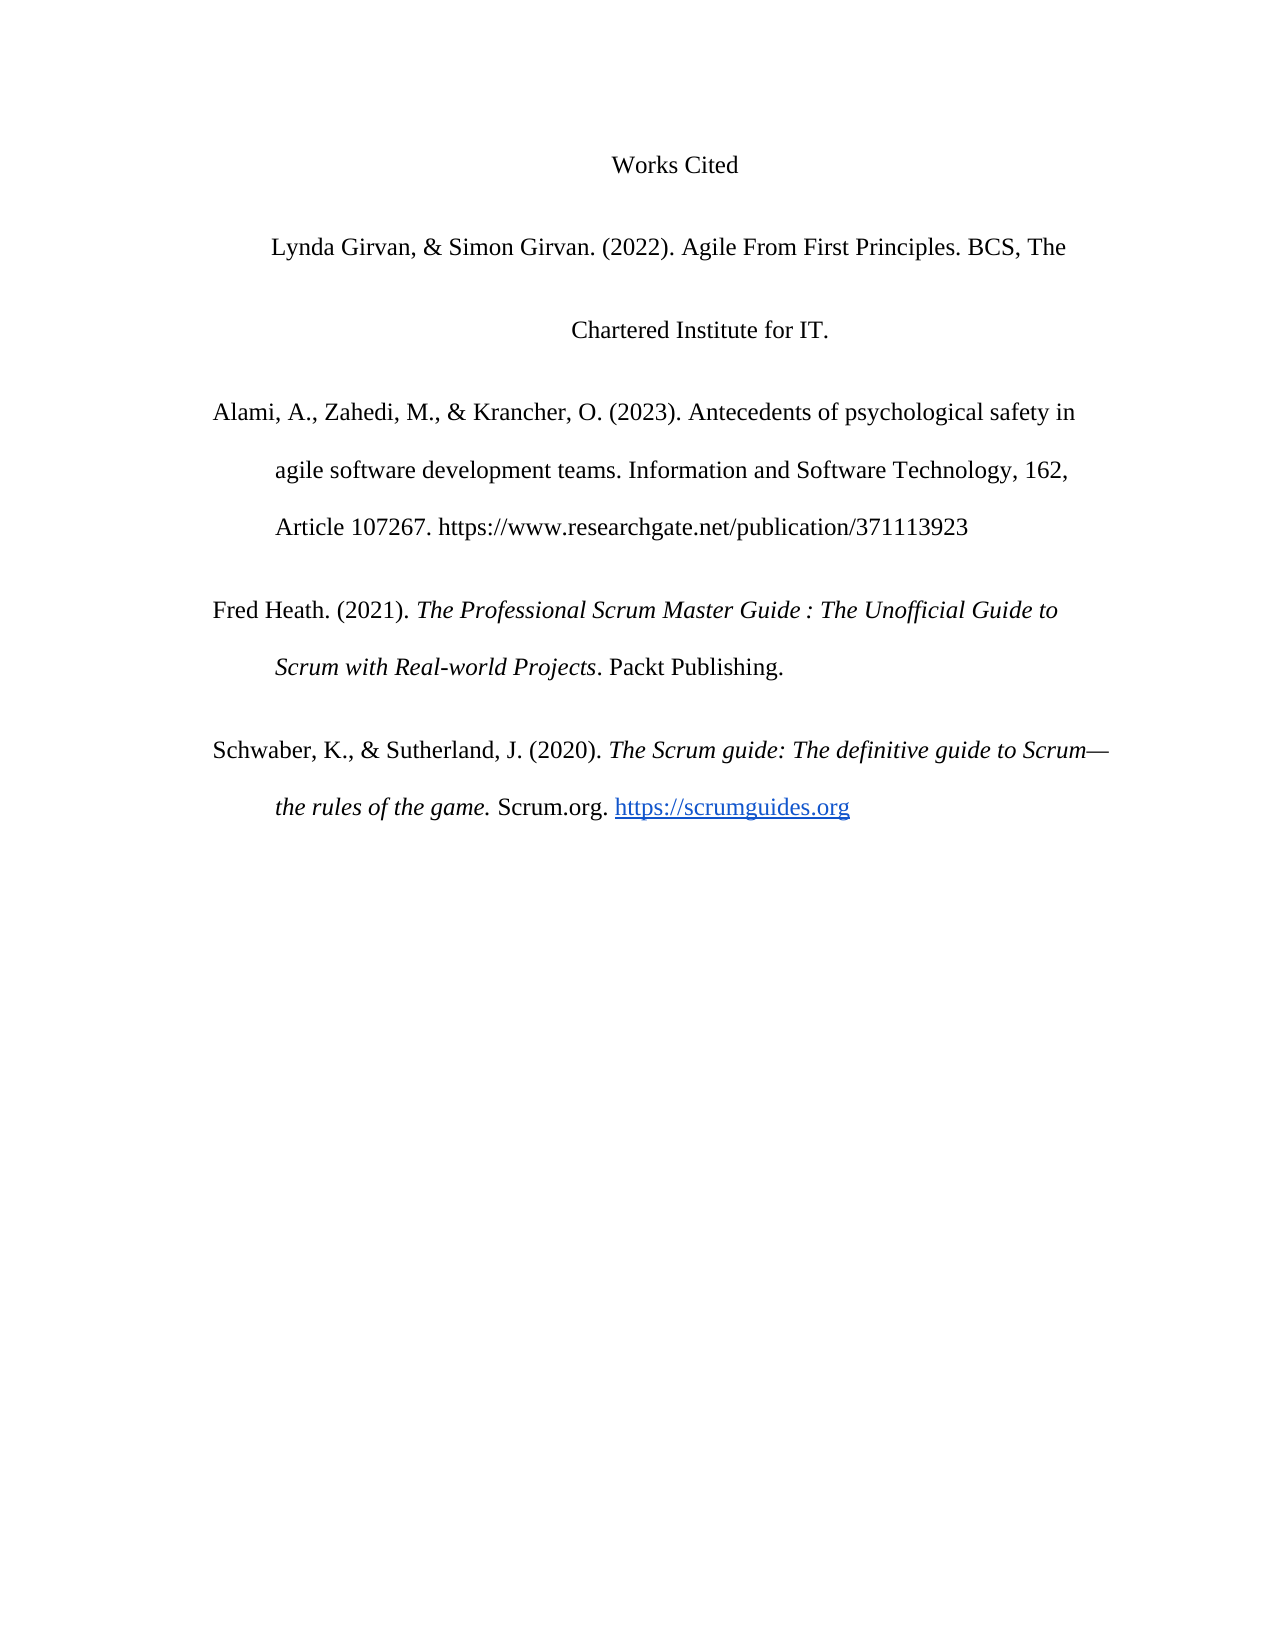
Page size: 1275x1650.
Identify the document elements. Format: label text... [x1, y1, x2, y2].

text Lynda Girvan, & Simon Girvan. (2022). Agile From First Principles. BCS, The [212, 232, 1125, 261]
text Chartered Institute for IT. [212, 315, 1125, 344]
text Fred Heath. (2021). The Professional Scrum Master Guide : The Unofficial Guide to Scrum with Real-world Projects. Packt Publishing. [212, 595, 1125, 681]
text Works Cited [225, 150, 1125, 179]
text Schwaber, K., & Sutherland, J. (2020). The Scrum guide: The definitive guide to Scrum—the rules of the game. Scrum.org. https://scrumguides.org [212, 735, 1125, 821]
text Alami, A., Zahedi, M., & Krancher, O. (2023). Antecedents of psychological safety in agile software development teams. Information and Software Technology, 162, Article 107267. https://www.researchgate.net/publication/371113923 [212, 397, 1125, 541]
